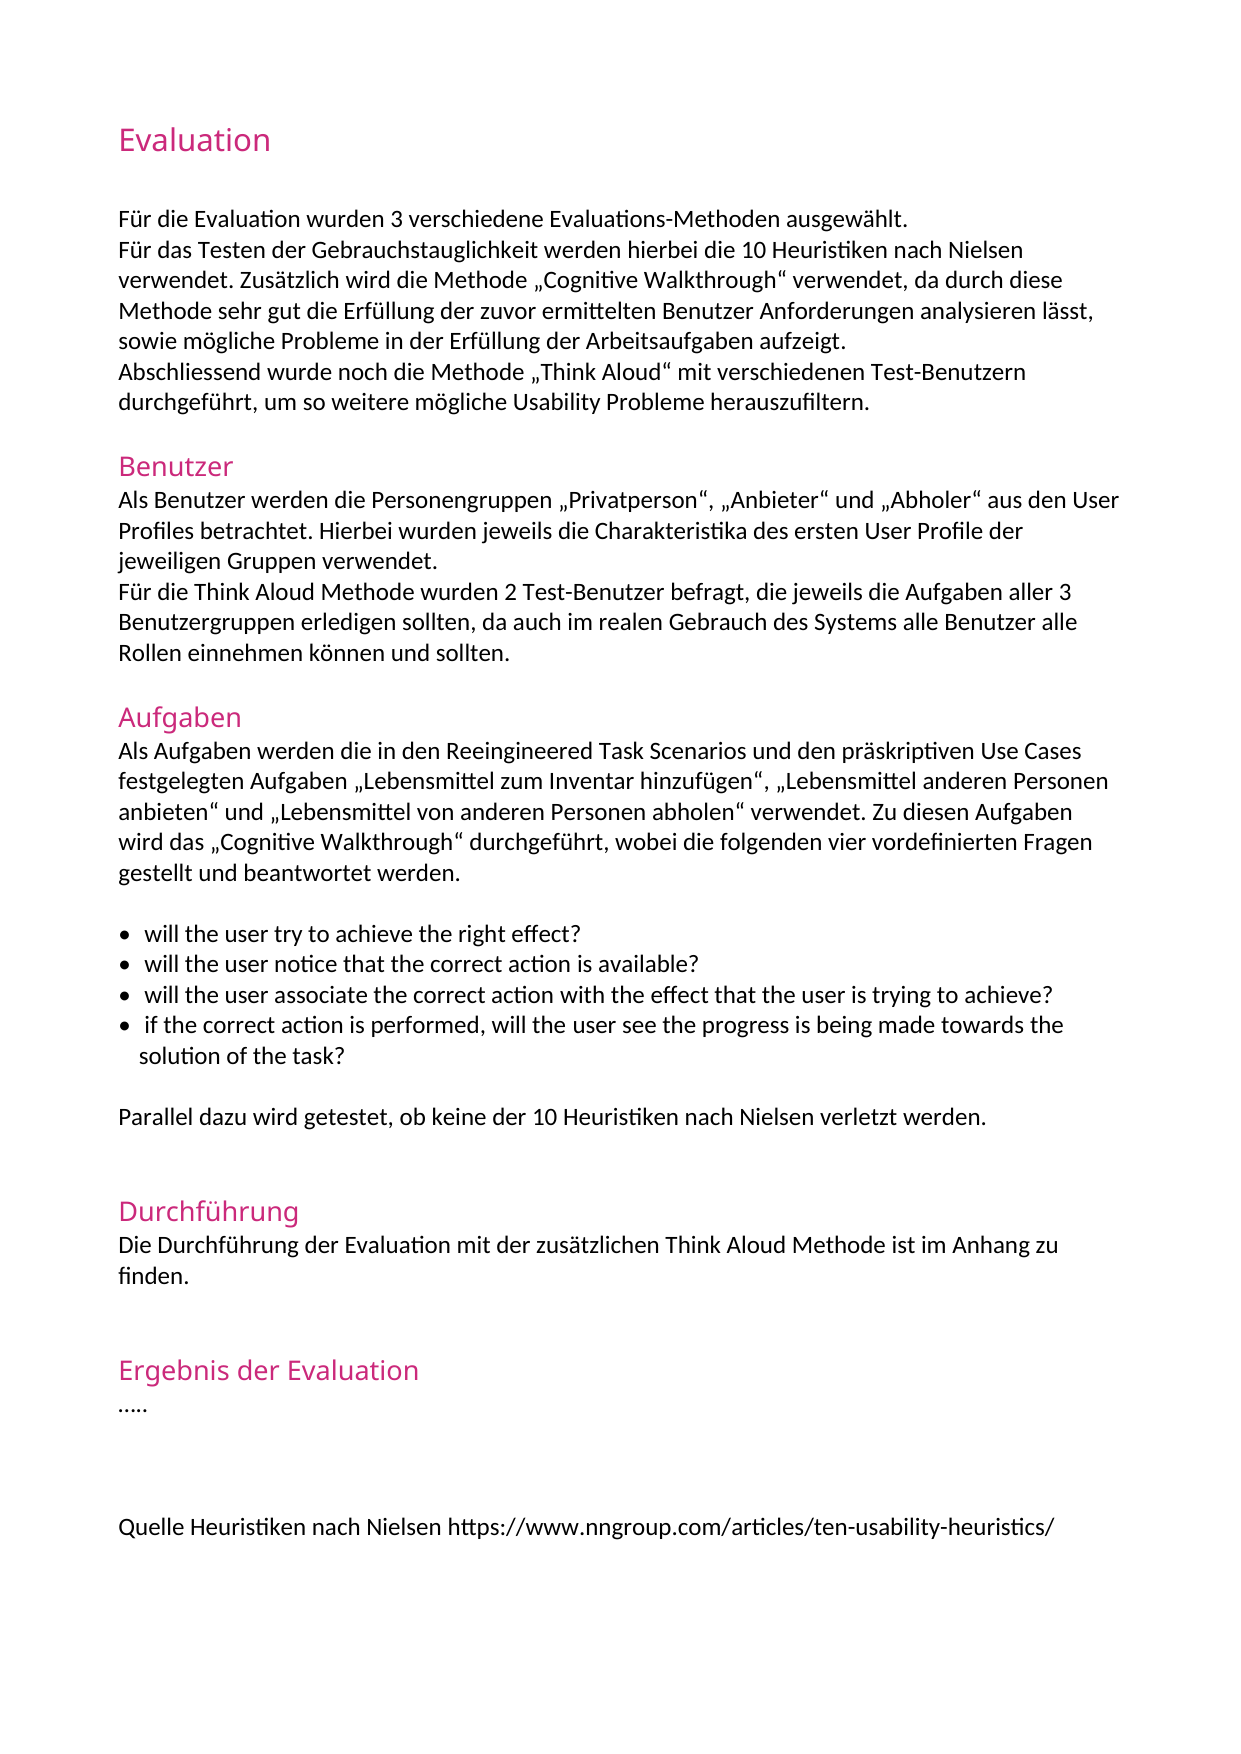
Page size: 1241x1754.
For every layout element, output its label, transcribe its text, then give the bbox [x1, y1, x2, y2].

text Aufgaben [118, 698, 1122, 735]
text Für die Think Aloud Methode wurden 2 Test-Benutzer befragt, die jeweils die Aufgaben aller 3 Benutzergruppen erledigen sollten, da auch im realen Gebrauch des Systems alle Benutzer alle Rollen einnehmen können und sollten. [118, 576, 1122, 667]
text Benutzer [118, 447, 1122, 484]
text Parallel dazu wird getestet, ob keine der 10 Heuristiken nach Nielsen verletzt werden. [118, 1101, 1122, 1132]
list will the user associate the correct action with the effect that the user is trying to achieve? [118, 979, 1122, 1009]
text Als Aufgaben werden die in den Reeingineered Task Scenarios und den präskriptiven Use Cases festgelegten Aufgaben „Lebensmittel zum Inventar hinzufügen“, „Lebensmittel anderen Personen anbieten“ und „Lebensmittel von anderen Personen abholen“ verwendet. Zu diesen Aufgaben wird das „Cognitive Walkthrough“ durchgeführt, wobei die folgenden vier vordefinierten Fragen gestellt und beantwortet werden. [118, 735, 1122, 887]
text Für die Evaluation wurden 3 verschiedene Evaluations-Methoden ausgewählt. [118, 203, 1122, 234]
text Als Benutzer werden die Personengruppen „Privatperson“, „Anbieter“ und „Abholer“ aus den User Profiles betrachtet. Hierbei wurden jeweils die Charakteristika des ersten User Profile der jeweiligen Gruppen verwendet. [118, 484, 1122, 576]
text Evaluation [118, 118, 1122, 161]
list if the correct action is performed, will the user see the progress is being made towards the solution of the task? [118, 1009, 1122, 1071]
list will the user notice that the correct action is available? [118, 948, 1122, 979]
text Für das Testen der Gebrauchstauglichkeit werden hierbei die 10 Heuristiken nach Nielsen verwendet. Zusätzlich wird die Methode „Cognitive Walkthrough“ verwendet, da durch diese Methode sehr gut die Erfüllung der zuvor ermittelten Benutzer Anforderungen analysieren lässt, sowie mögliche Probleme in der Erfüllung der Arbeitsaufgaben aufzeigt. [118, 234, 1122, 356]
text ….. [118, 1388, 1122, 1419]
text Ergebnis der Evaluation [118, 1352, 1122, 1388]
text Quelle Heuristiken nach Nielsen https://www.nngroup.com/articles/ten-usability-heuristics/ [118, 1511, 1122, 1541]
text Durchführung [118, 1193, 1122, 1229]
text Abschliessend wurde noch die Methode „Think Aloud“ mit verschiedenen Test-Benutzern durchgeführt, um so weitere mögliche Usability Probleme herauszufiltern. [118, 356, 1122, 417]
text Die Durchführung der Evaluation mit der zusätzlichen Think Aloud Methode ist im Anhang zu finden. [118, 1229, 1122, 1291]
list will the user try to achieve the right effect? [118, 918, 1122, 948]
